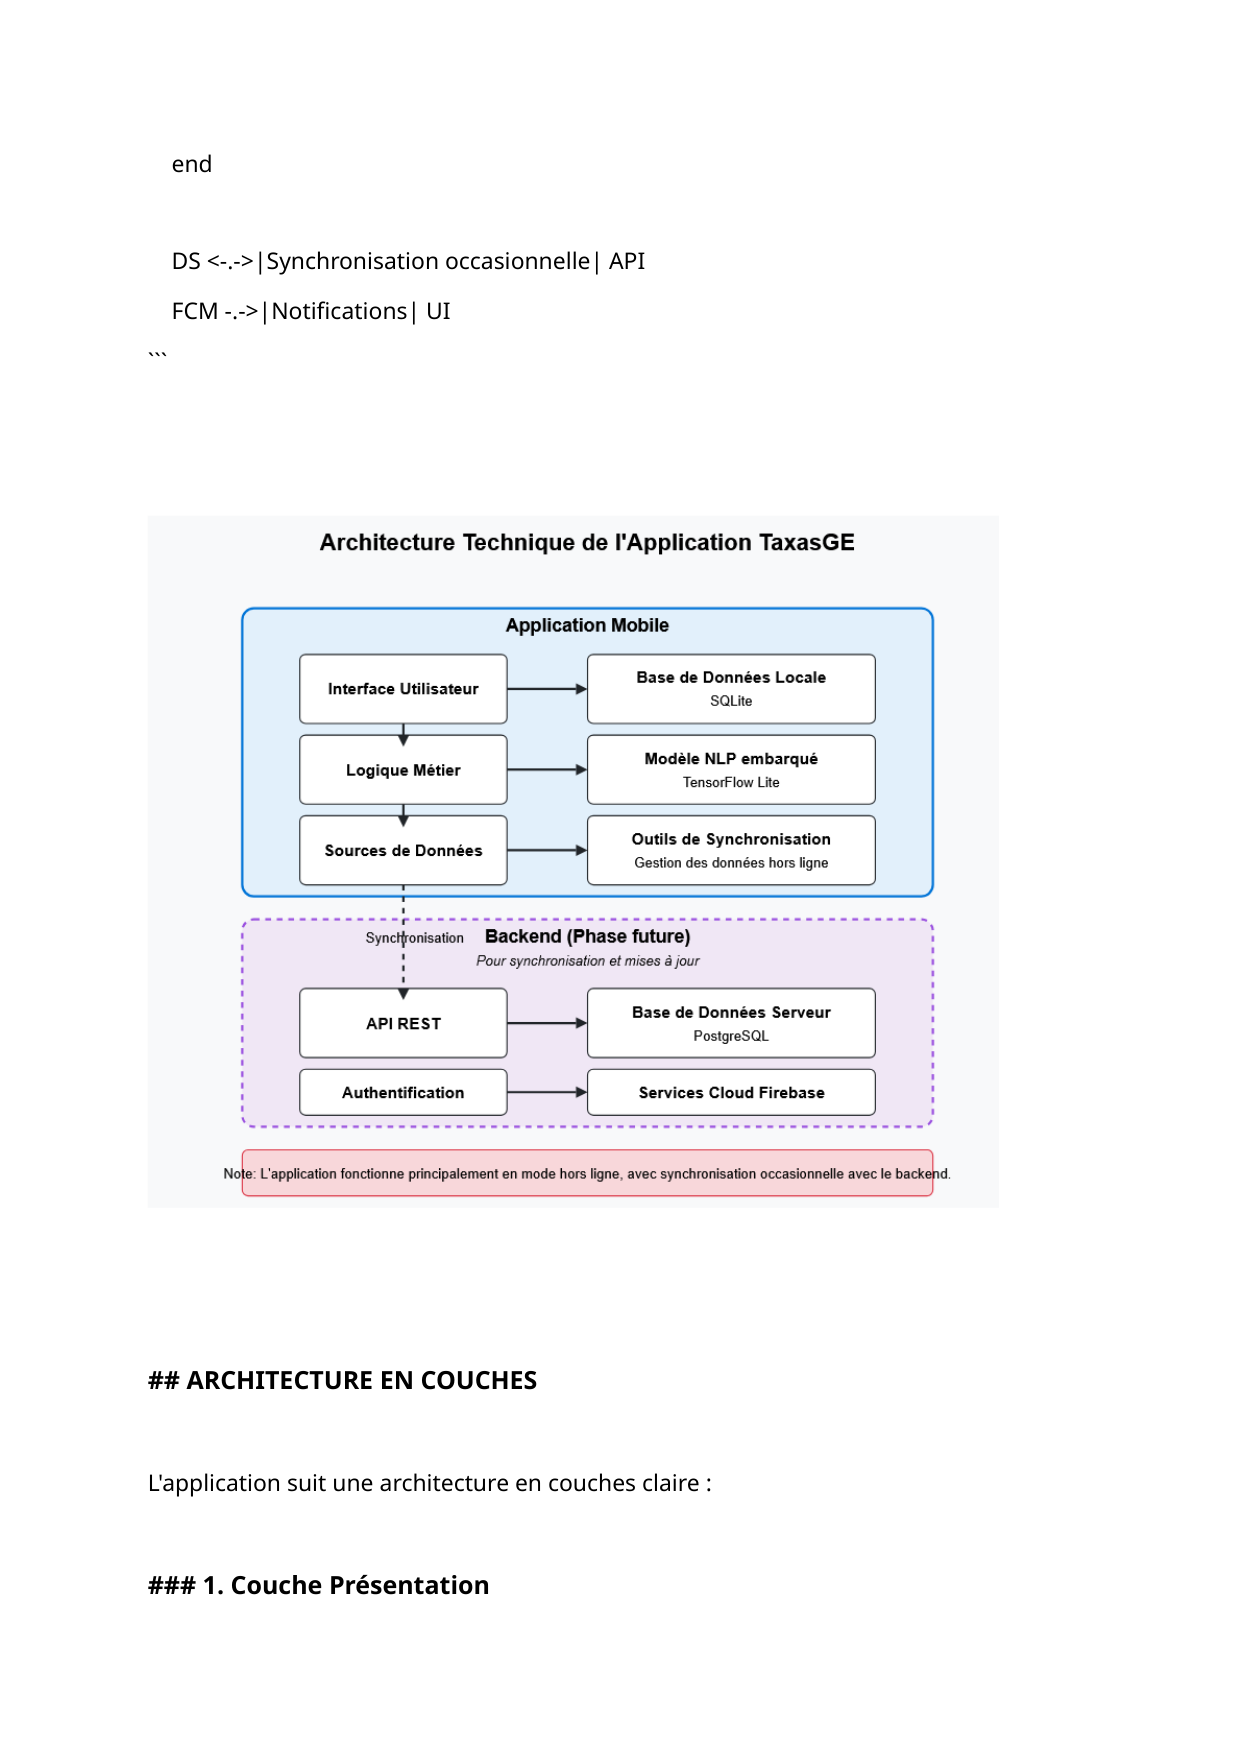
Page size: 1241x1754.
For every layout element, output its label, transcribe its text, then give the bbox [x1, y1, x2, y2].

text end [148, 148, 1093, 179]
text ## ARCHITECTURE EN COUCHES [148, 1363, 1093, 1397]
text ### 1. Couche Présentation [148, 1567, 1093, 1601]
text ``` [148, 346, 1093, 377]
text FCM -.->|Notifications| UI [148, 295, 1093, 327]
picture [147, 497, 999, 1213]
text DS <-.->|Synchronisation occasionnelle| API [148, 245, 1093, 276]
text L'application suit une architecture en couches claire : [148, 1466, 1093, 1498]
